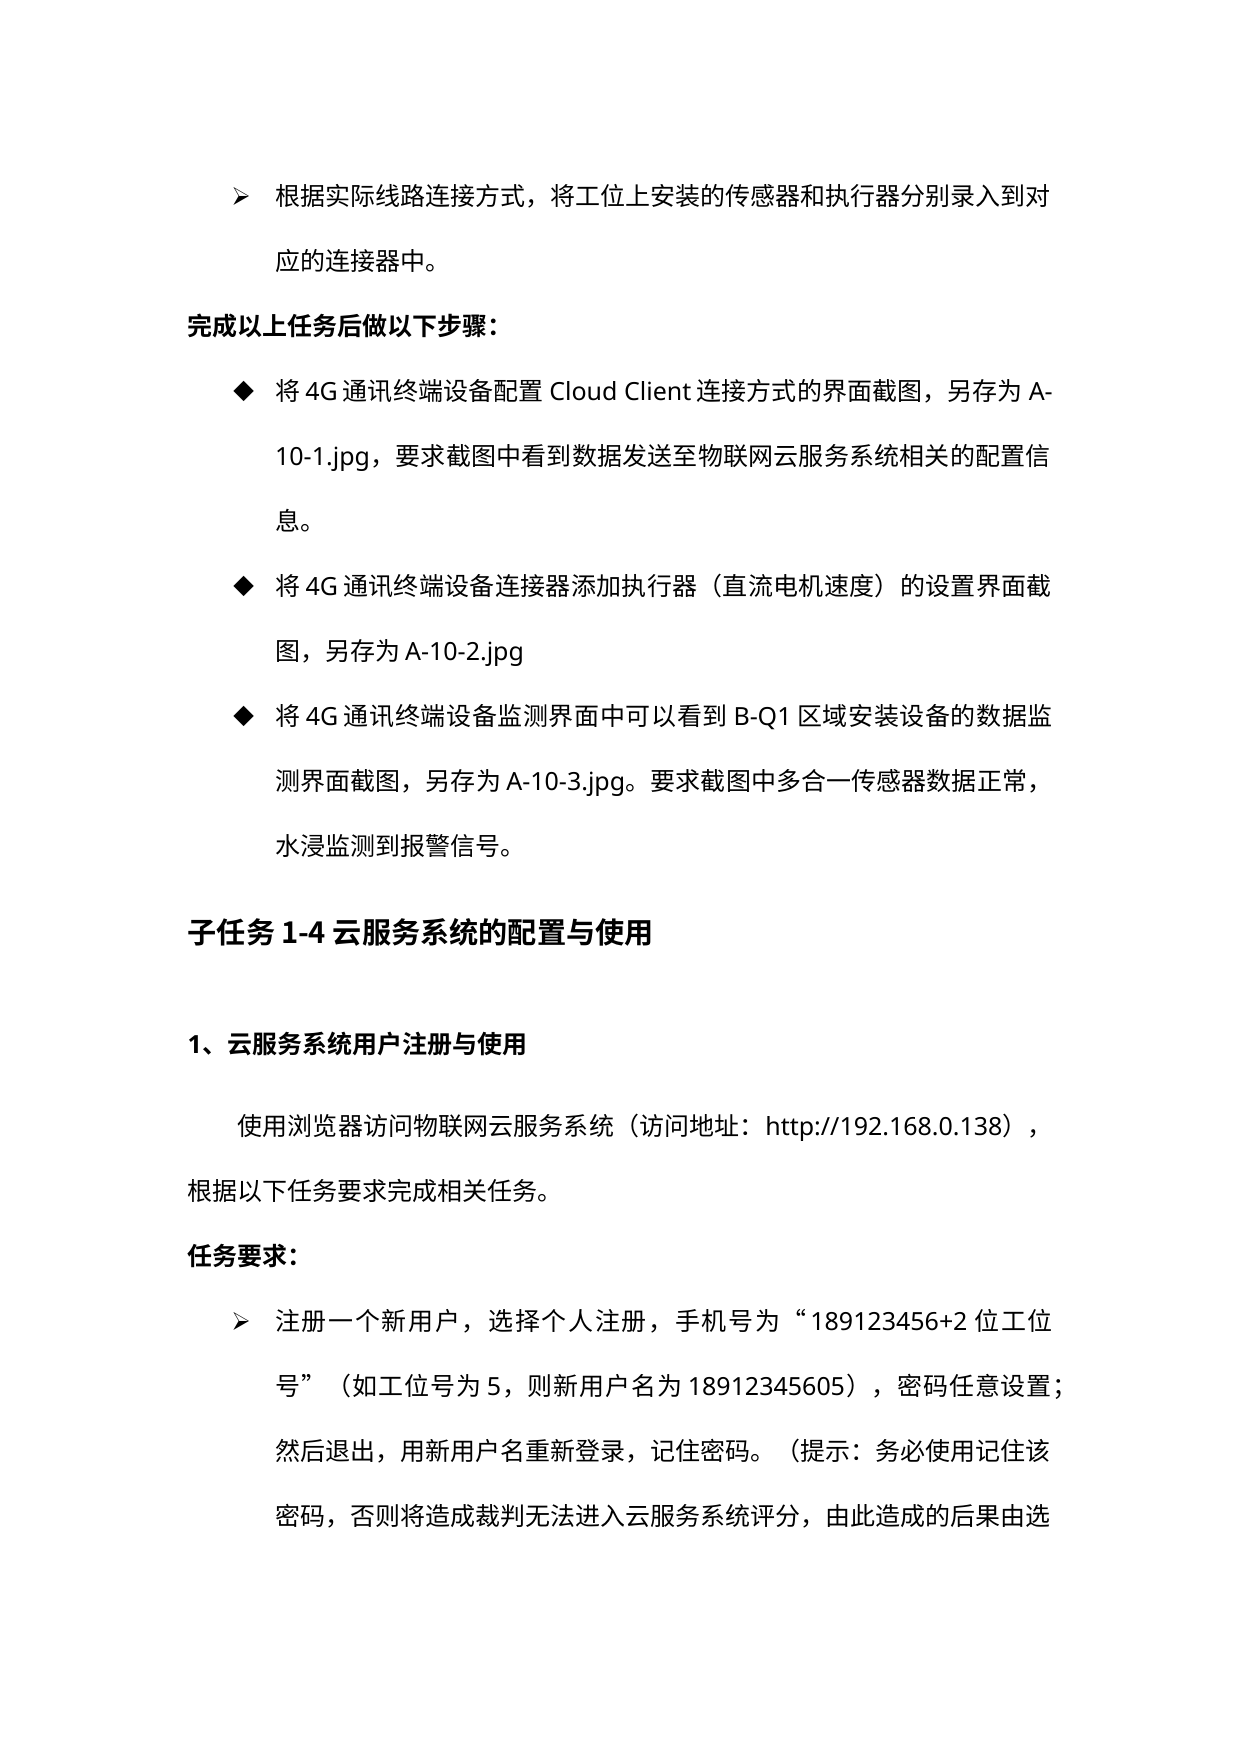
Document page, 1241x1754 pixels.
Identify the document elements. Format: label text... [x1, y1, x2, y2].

list 将4G通讯终端设备连接器添加执行器（直流电机速度）的设置界面截图，另存为A-10-2.jpg [231, 552, 1053, 682]
list 根据实际线路连接方式，将工位上安装的传感器和执行器分别录入到对应的连接器中。 [231, 162, 1053, 292]
text 使用浏览器访问物联网云服务系统（访问地址：http://192.168.0.138），根据以下任务要求完成相关任务。 [187, 1092, 1053, 1222]
subtitle 1、云服务系统用户注册与使用 [187, 1010, 1053, 1075]
text 完成以上任务后做以下步骤： [187, 292, 1053, 357]
text 任务要求： [187, 1222, 1053, 1287]
list 将4G通讯终端设备配置Cloud Client连接方式的界面截图，另存为A-10-1.jpg，要求截图中看到数据发送至物联网云服务系统相关的配置信息。 [231, 357, 1053, 552]
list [231, 1287, 1053, 1547]
list 将4G通讯终端设备监测界面中可以看到B-Q1区域安装设备的数据监测界面截图，另存为A-10-3.jpg。要求截图中多合一传感器数据正常，水浸监测到报警信号。 [231, 682, 1053, 877]
subtitle 子任务1-4 云服务系统的配置与使用 [187, 898, 1053, 963]
